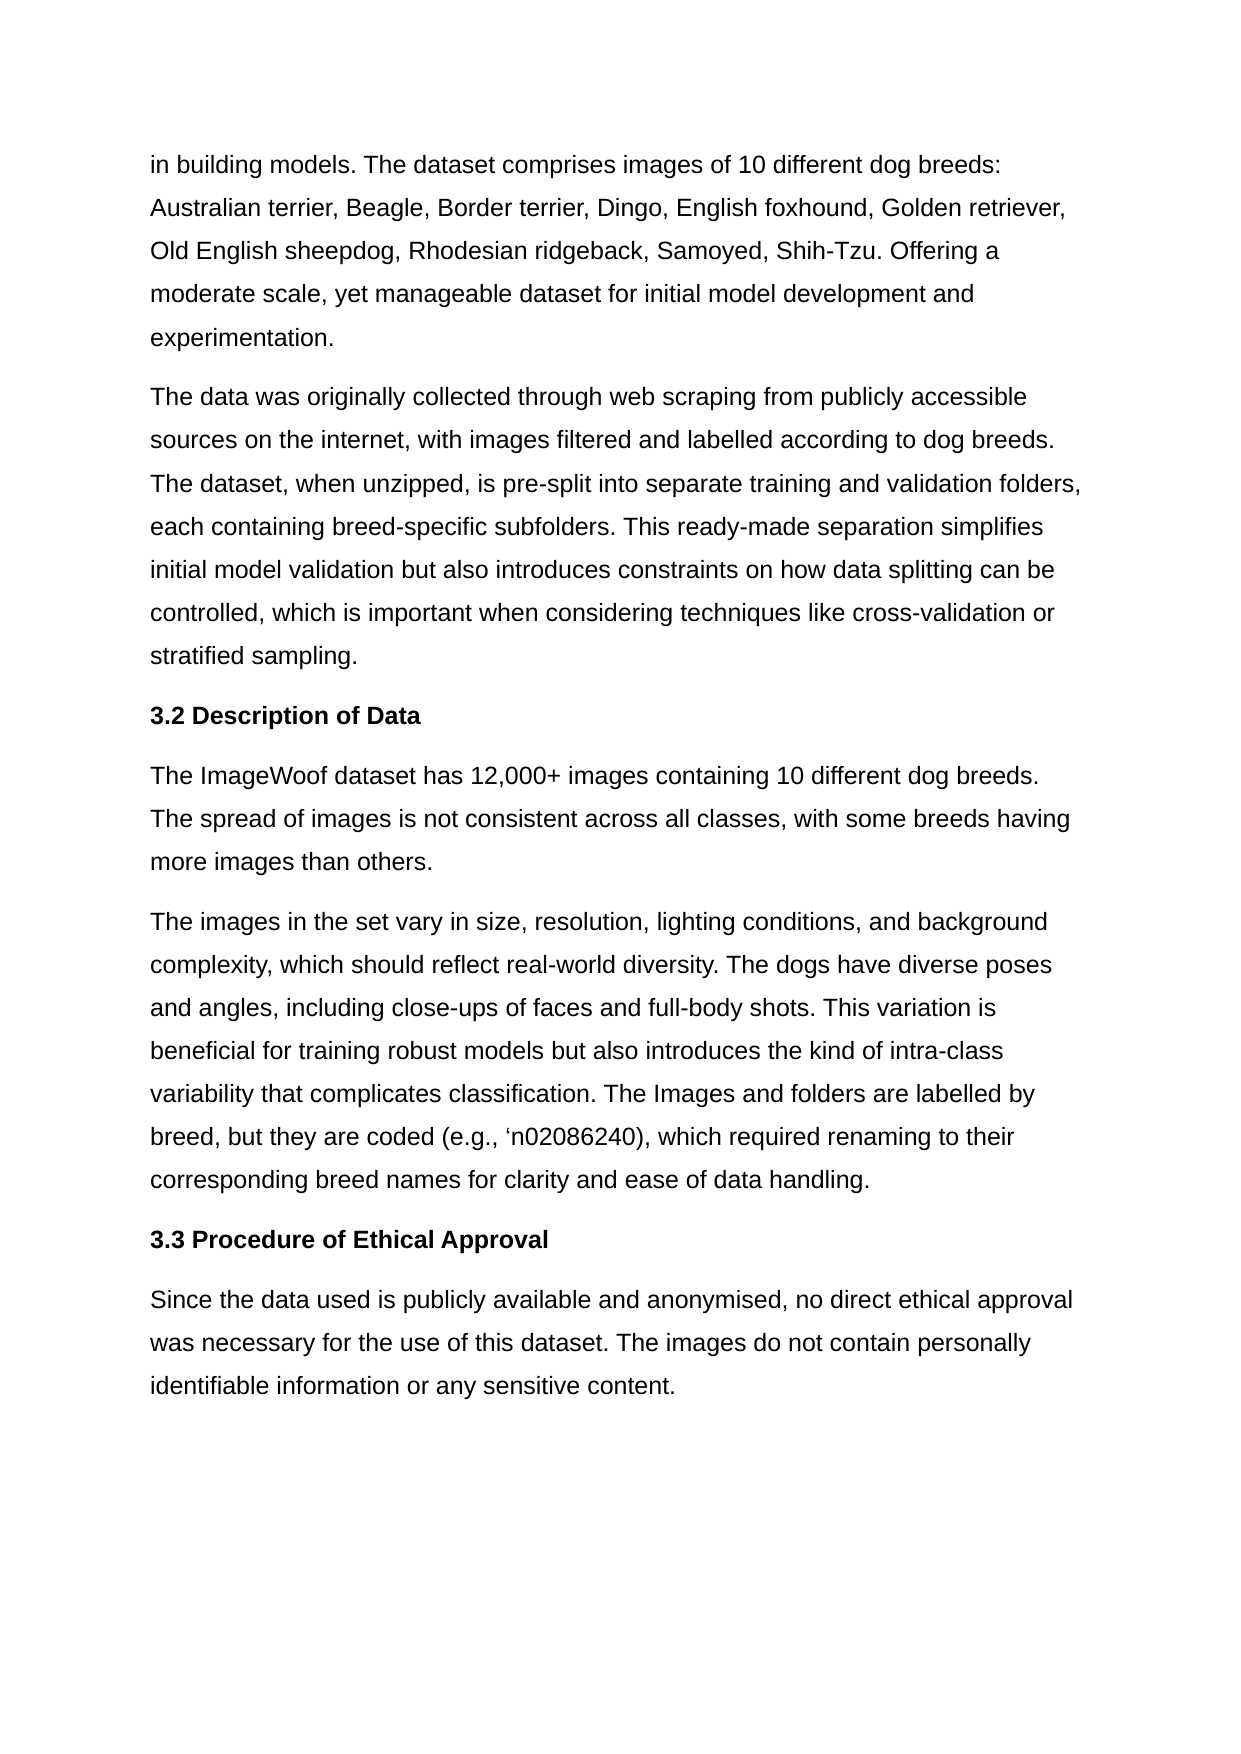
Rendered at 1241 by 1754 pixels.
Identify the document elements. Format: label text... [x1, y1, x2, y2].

text The data was originally collected through web scraping from publicly accessible sources on the internet, with images filtered and labelled according to dog breeds. The dataset, when unzipped, is pre-split into separate training and validation folders, each containing breed-specific subfolders. This ready-made separation simplifies initial model validation but also introduces constraints on how data splitting can be controlled, which is important when considering techniques like cross-validation or stratified sampling. [150, 382, 1090, 670]
text Since the data used is publicly available and anonymised, no direct ethical approval was necessary for the use of this dataset. The images do not contain personally identifiable information or any sensitive content. [150, 1285, 1090, 1400]
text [150, 150, 1090, 351]
text The ImageWoof dataset has 12,000+ images containing 10 different dog breeds. The spread of images is not consistent across all classes, with some breeds having more images than others. [150, 761, 1090, 876]
text 3.3 Procedure of Ethical Approval [150, 1225, 1090, 1254]
text The images in the set vary in size, resolution, lighting conditions, and background complexity, which should reflect real-world diversity. The dogs have diverse poses and angles, including close-ups of faces and full-body shots. This variation is beneficial for training robust models but also introduces the kind of intra-class variability that complicates classification. The Images and folders are labelled by breed, but they are coded (e.g., ‘n02086240), which required renaming to their corresponding breed names for clarity and ease of data handling. [150, 907, 1090, 1194]
text 3.2 Description of Data [150, 701, 1090, 729]
